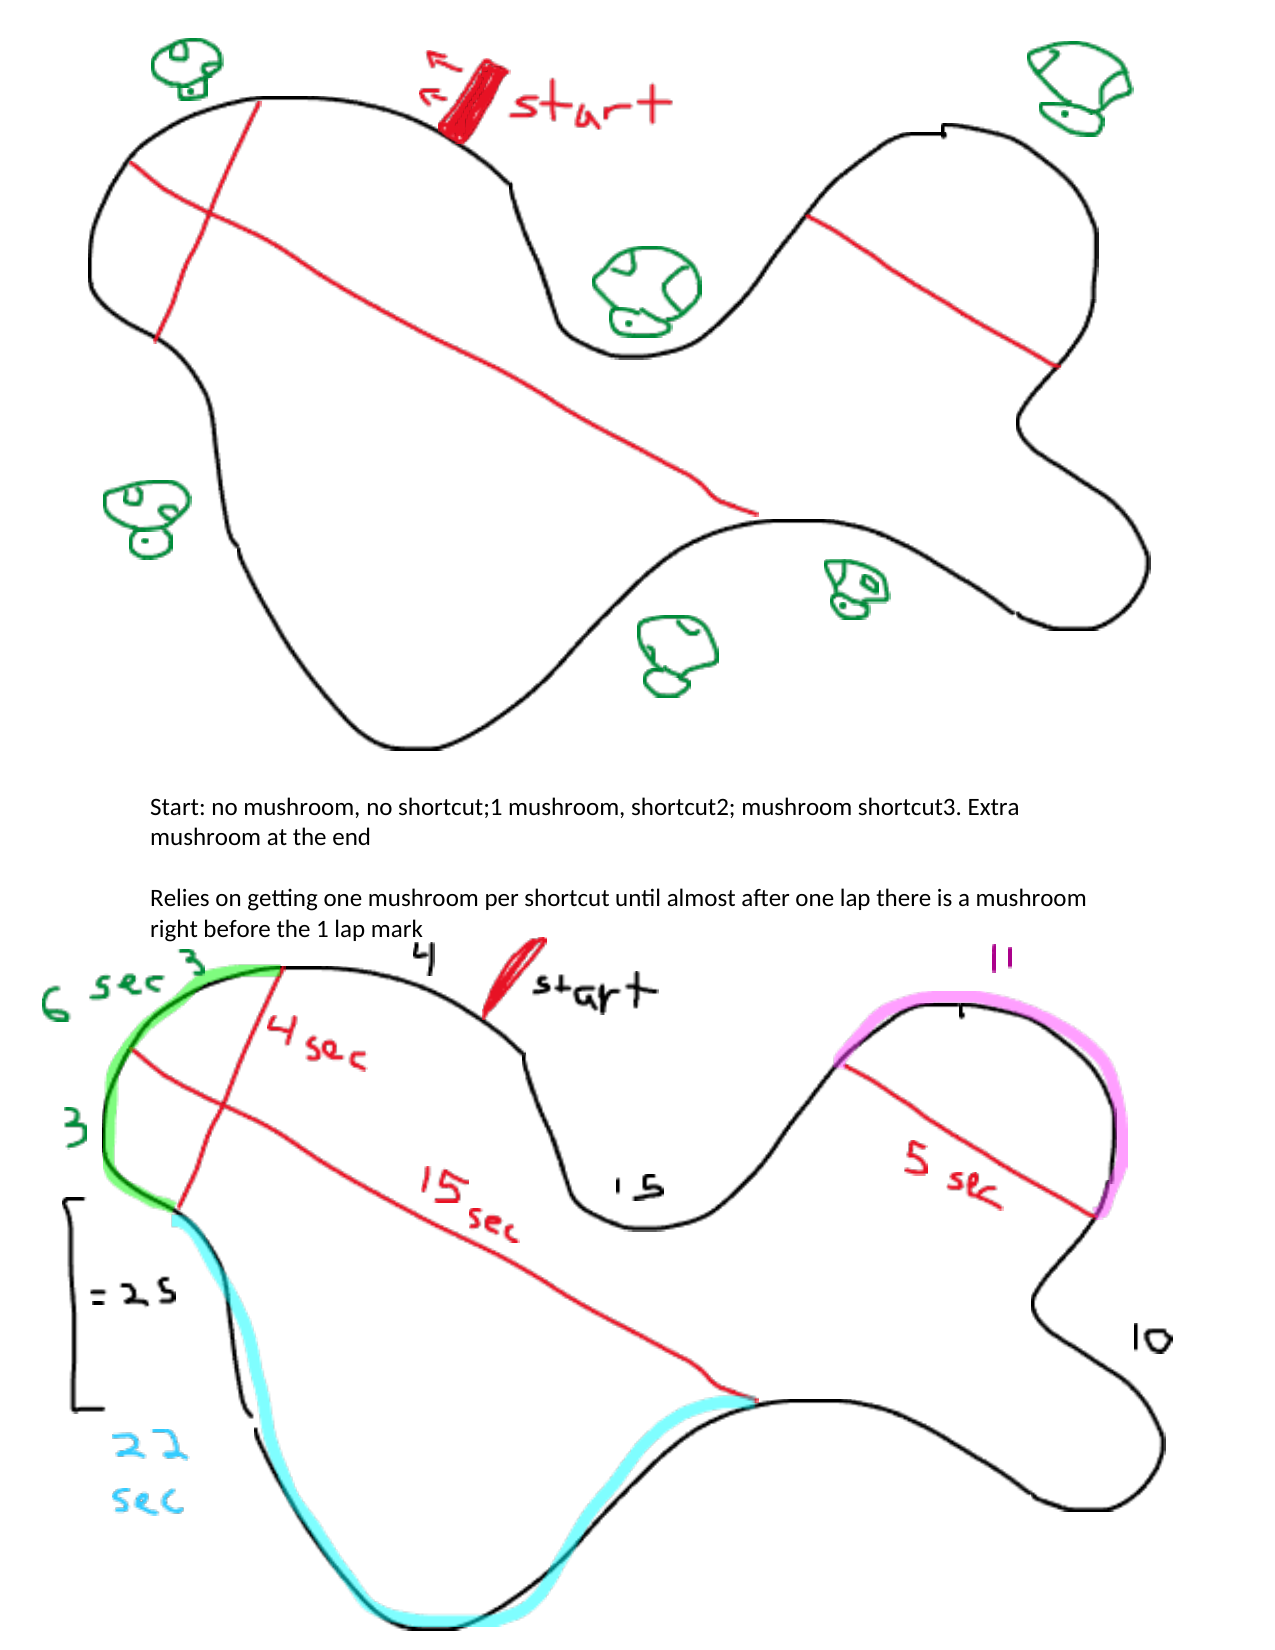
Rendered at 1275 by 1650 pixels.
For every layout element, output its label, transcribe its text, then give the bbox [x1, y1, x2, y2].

picture [64, 1107, 87, 1150]
picture [88, 38, 1151, 751]
picture [992, 944, 996, 973]
text Relies on getting one mushroom per shortcut until almost after one lap there is a mushroom right before the 1 lap mark [150, 882, 1125, 943]
picture [1008, 947, 1012, 971]
picture [42, 937, 1173, 1631]
text Start: no mushroom, no shortcut;1 mushroom, shortcut2; mushroom shortcut3. Extra mushroom at the end [150, 791, 1125, 852]
